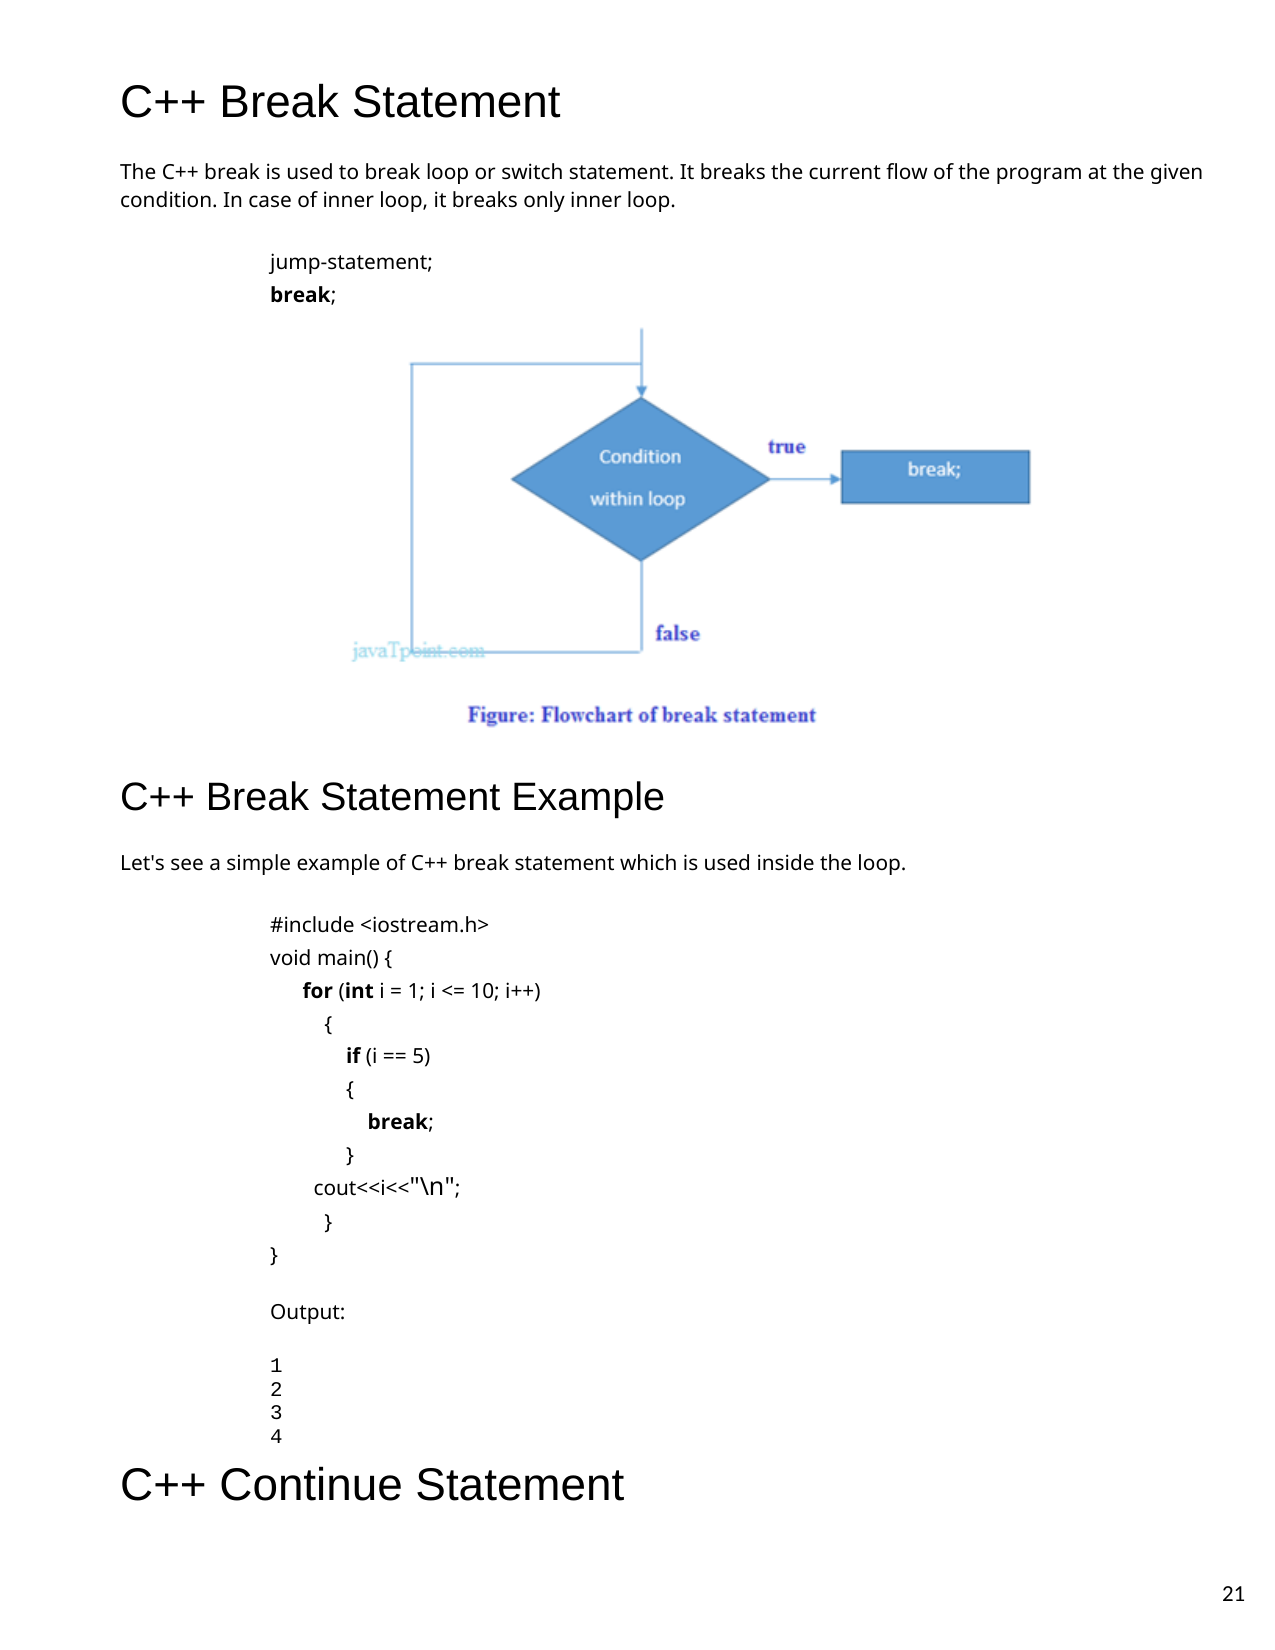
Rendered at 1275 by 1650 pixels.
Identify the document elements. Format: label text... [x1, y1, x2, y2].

text break; [270, 276, 1245, 308]
text Let's see a simple example of C++ break statement which is used inside the loop. [120, 848, 1245, 877]
picture [345, 321, 1039, 745]
text { [270, 1004, 1245, 1037]
text 4 [270, 1426, 1245, 1449]
text break; [270, 1103, 1245, 1136]
text jump-statement; [270, 243, 1245, 276]
text The C++ break is used to break loop or switch statement. It breaks the current flow of the program at the given condition. In case of inner loop, it breaks only inner loop. [120, 157, 1245, 214]
text cout<<i<<"\n"; [270, 1168, 1245, 1203]
text for (int i = 1; i <= 10; i++) [270, 972, 1245, 1004]
text C++ Continue Statement [120, 1457, 1245, 1510]
text } [270, 1136, 1245, 1168]
text } [270, 1235, 1245, 1268]
text 3 [270, 1402, 1245, 1426]
text } [270, 1203, 1245, 1235]
text 2 [270, 1379, 1245, 1402]
text C++ Break Statement [120, 75, 1245, 128]
text 1 [270, 1355, 1245, 1379]
text #include <iostream.h> [270, 906, 1245, 939]
text if (i == 5) [270, 1037, 1245, 1070]
text { [270, 1070, 1245, 1103]
text C++ Break Statement Example [120, 774, 1245, 819]
text void main() { [270, 939, 1245, 972]
text Output: [270, 1297, 1245, 1326]
